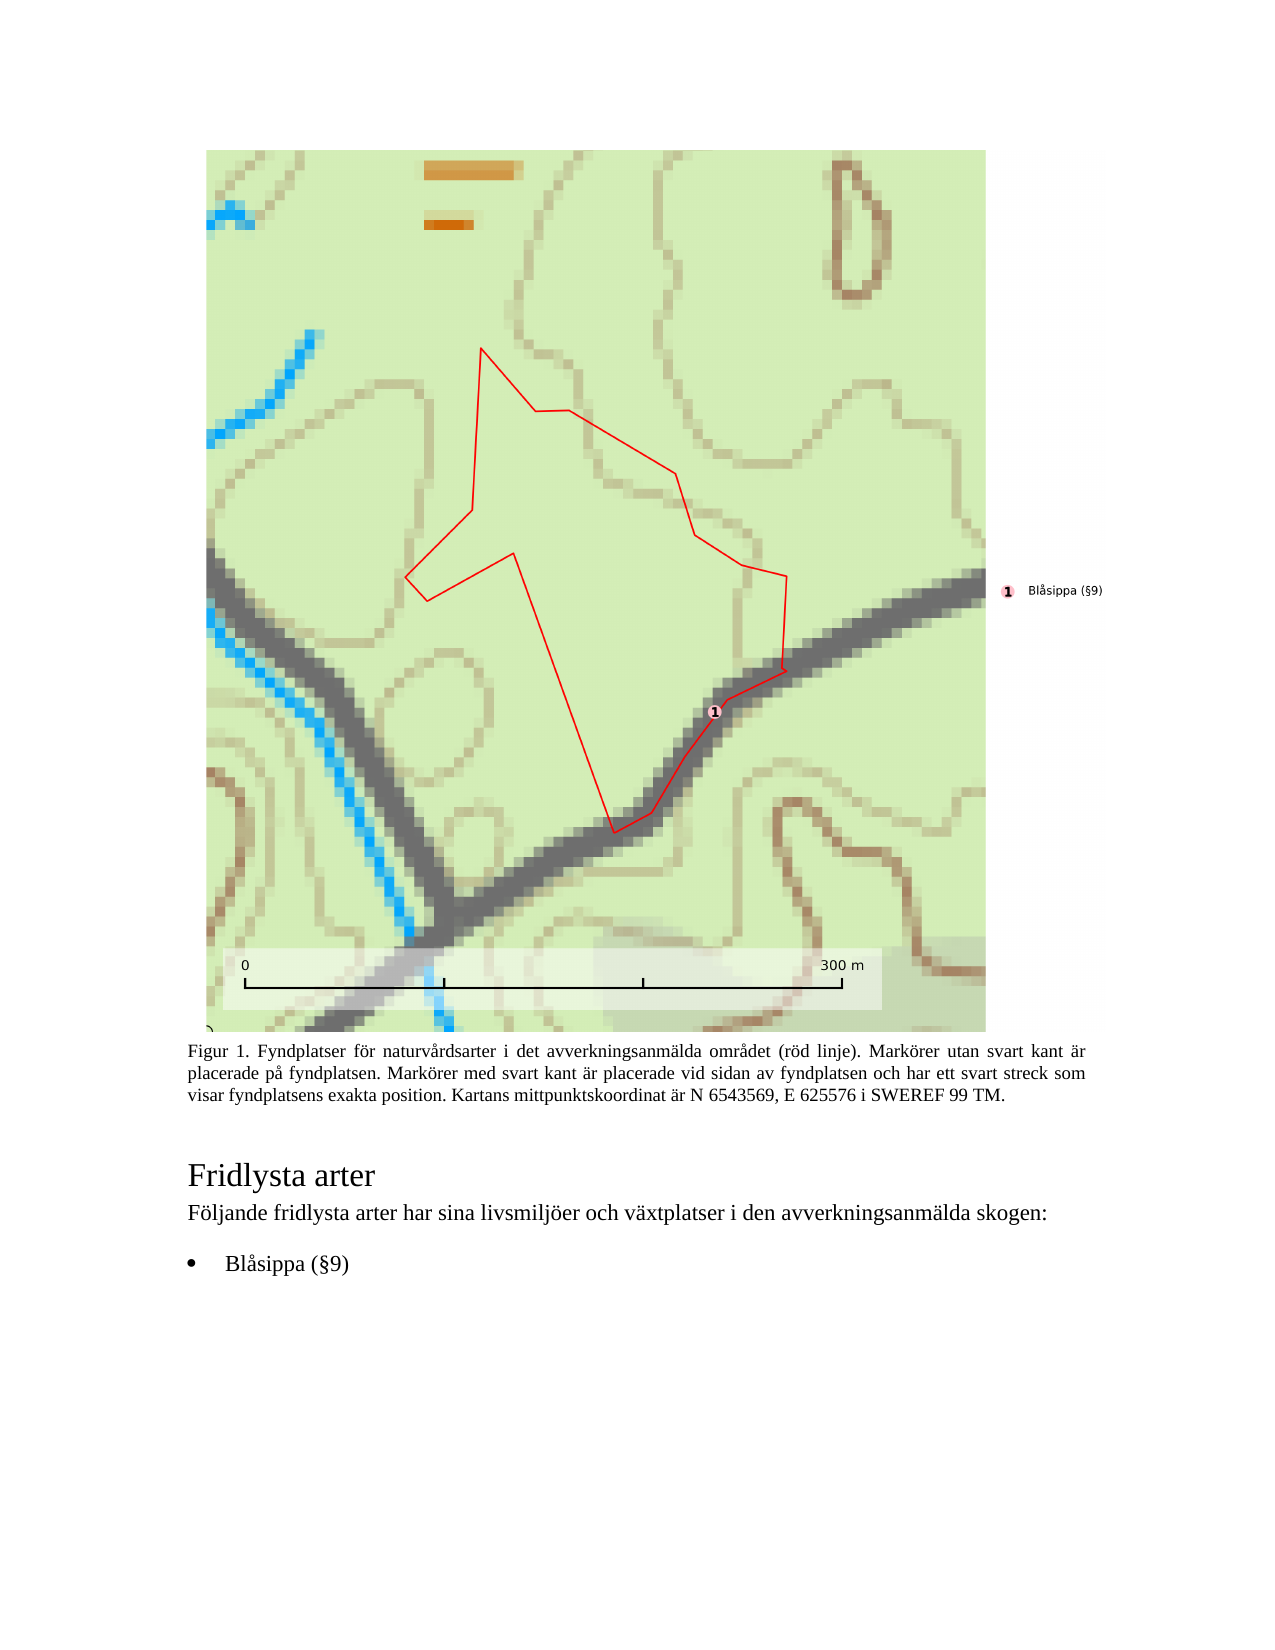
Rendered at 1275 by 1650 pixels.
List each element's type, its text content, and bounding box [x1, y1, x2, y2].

picture [206, 150, 1107, 1032]
text Figur 1. Fyndplatser för naturvårdsarter i det avverkningsanmälda området (röd linje). Markörer utan svart kant är placerade på fyndplatsen. Markörer med svart kant är placerade vid sidan av fyndplatsen och har ett svart streck som visar fyndplatsens exakta position. Kartans mittpunktskoordinat är N 6543569, E 625576 i SWEREF 99 TM. [187, 1040, 1087, 1105]
text Följande fridlysta arter har sina livsmiljöer och växtplatser i den avverkningsanmälda skogen: [187, 1199, 1087, 1226]
subtitle Fridlysta arter [187, 1155, 1087, 1193]
list Blåsippa (§9) [187, 1250, 1087, 1277]
